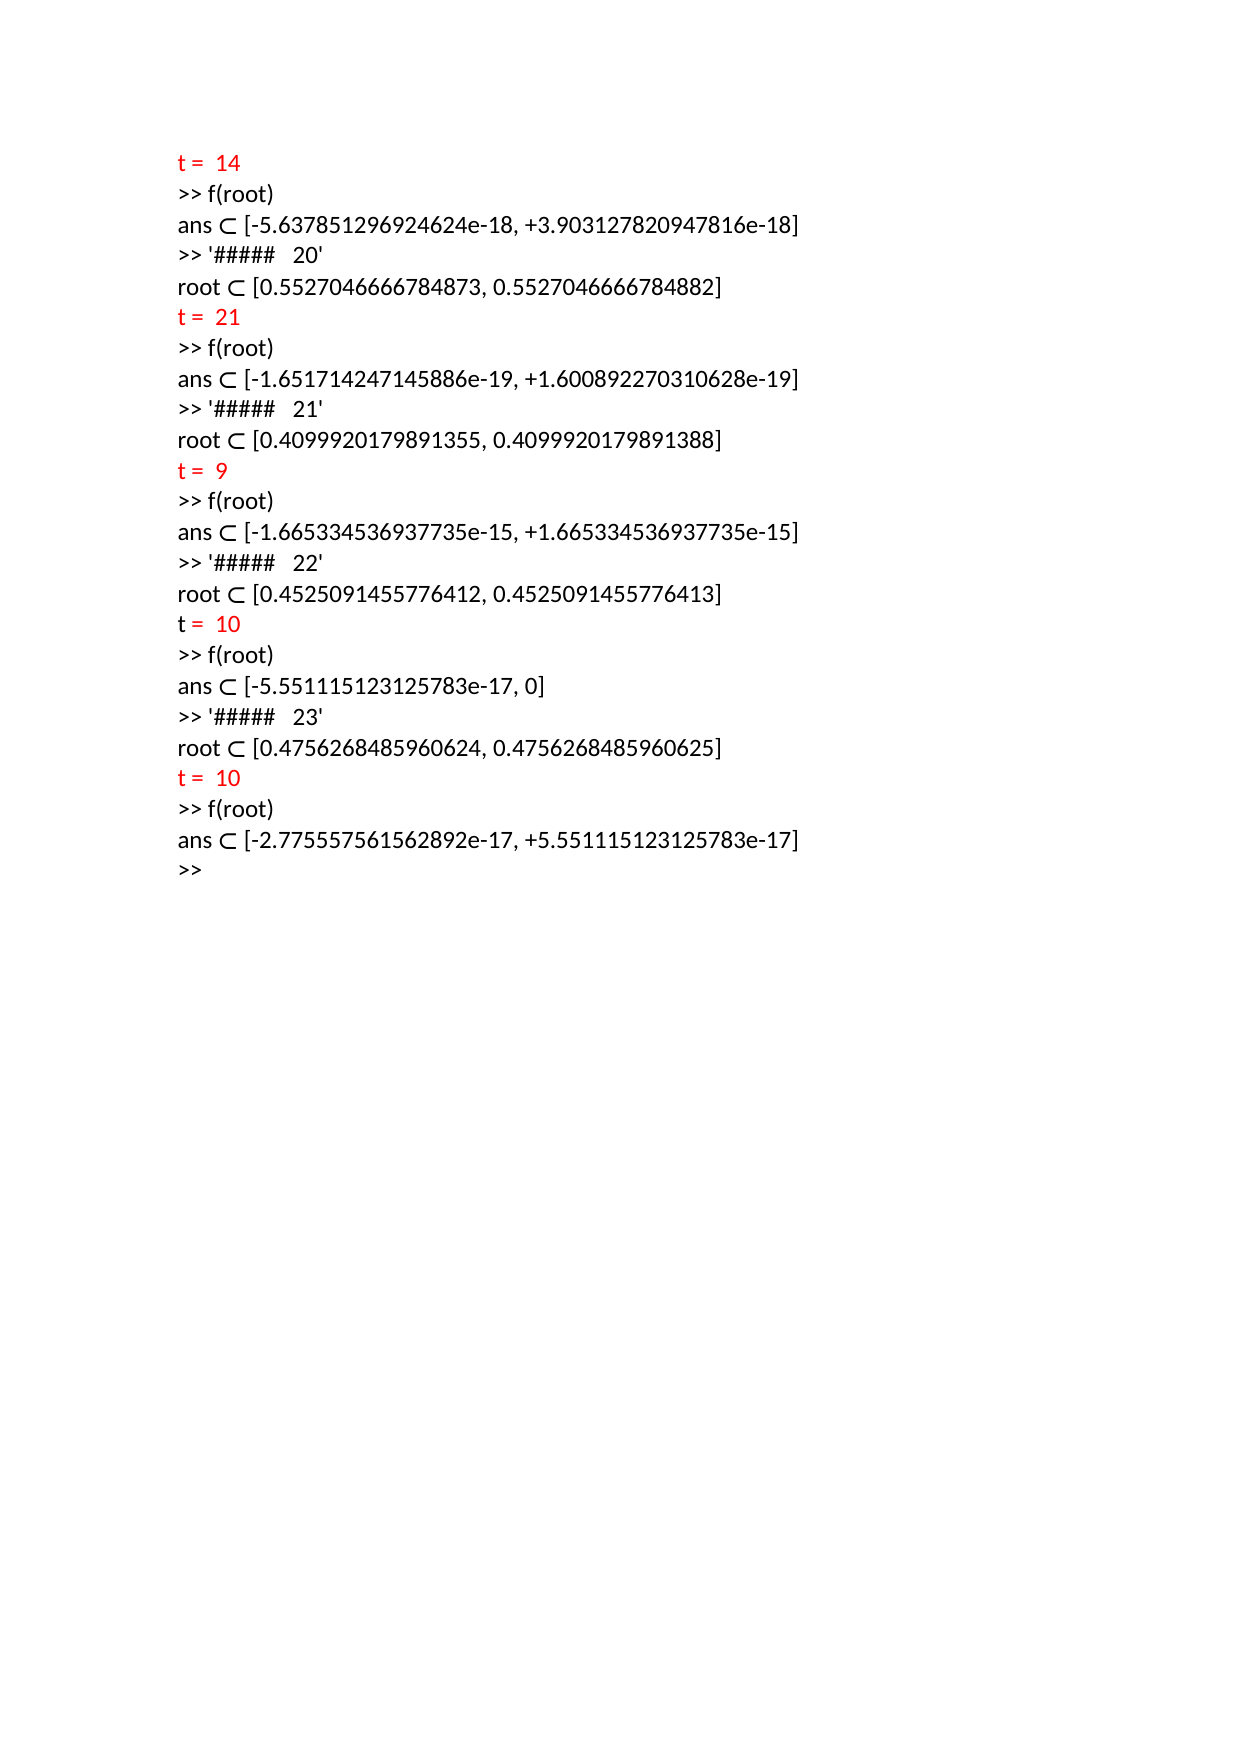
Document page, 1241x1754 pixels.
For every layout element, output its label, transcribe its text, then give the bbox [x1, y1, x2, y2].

text >> f(root) [177, 332, 1063, 362]
text >> f(root) [177, 485, 1063, 516]
text >> '##### 20' [177, 240, 1063, 270]
text t = 21 [177, 301, 1063, 332]
text t = 10 [177, 762, 1063, 793]
text ans ⊂ [-1.651714247145886e-19, +1.600892270310628e-19] [177, 362, 1063, 393]
text >> [177, 854, 1063, 885]
text ans ⊂ [-2.775557561562892e-17, +5.551115123125783e-17] [177, 823, 1063, 854]
text >> '##### 23' [177, 701, 1063, 731]
text ans ⊂ [-5.637851296924624e-18, +3.903127820947816e-18] [177, 209, 1063, 240]
text t = 14 [177, 148, 1063, 178]
text >> '##### 21' [177, 393, 1063, 424]
text ans ⊂ [-5.551115123125783e-17, 0] [177, 669, 1063, 701]
text t = 10 [177, 608, 1063, 639]
text >> f(root) [177, 639, 1063, 669]
text root ⊂ [0.4525091455776412, 0.4525091455776413] [177, 577, 1063, 608]
text t = 9 [177, 455, 1063, 485]
text root ⊂ [0.5527046666784873, 0.5527046666784882] [177, 270, 1063, 301]
text >> f(root) [177, 178, 1063, 209]
text >> f(root) [177, 793, 1063, 823]
text root ⊂ [0.4099920179891355, 0.4099920179891388] [177, 424, 1063, 455]
text ans ⊂ [-1.665334536937735e-15, +1.665334536937735e-15] [177, 516, 1063, 547]
text root ⊂ [0.4756268485960624, 0.4756268485960625] [177, 731, 1063, 762]
text >> '##### 22' [177, 547, 1063, 577]
